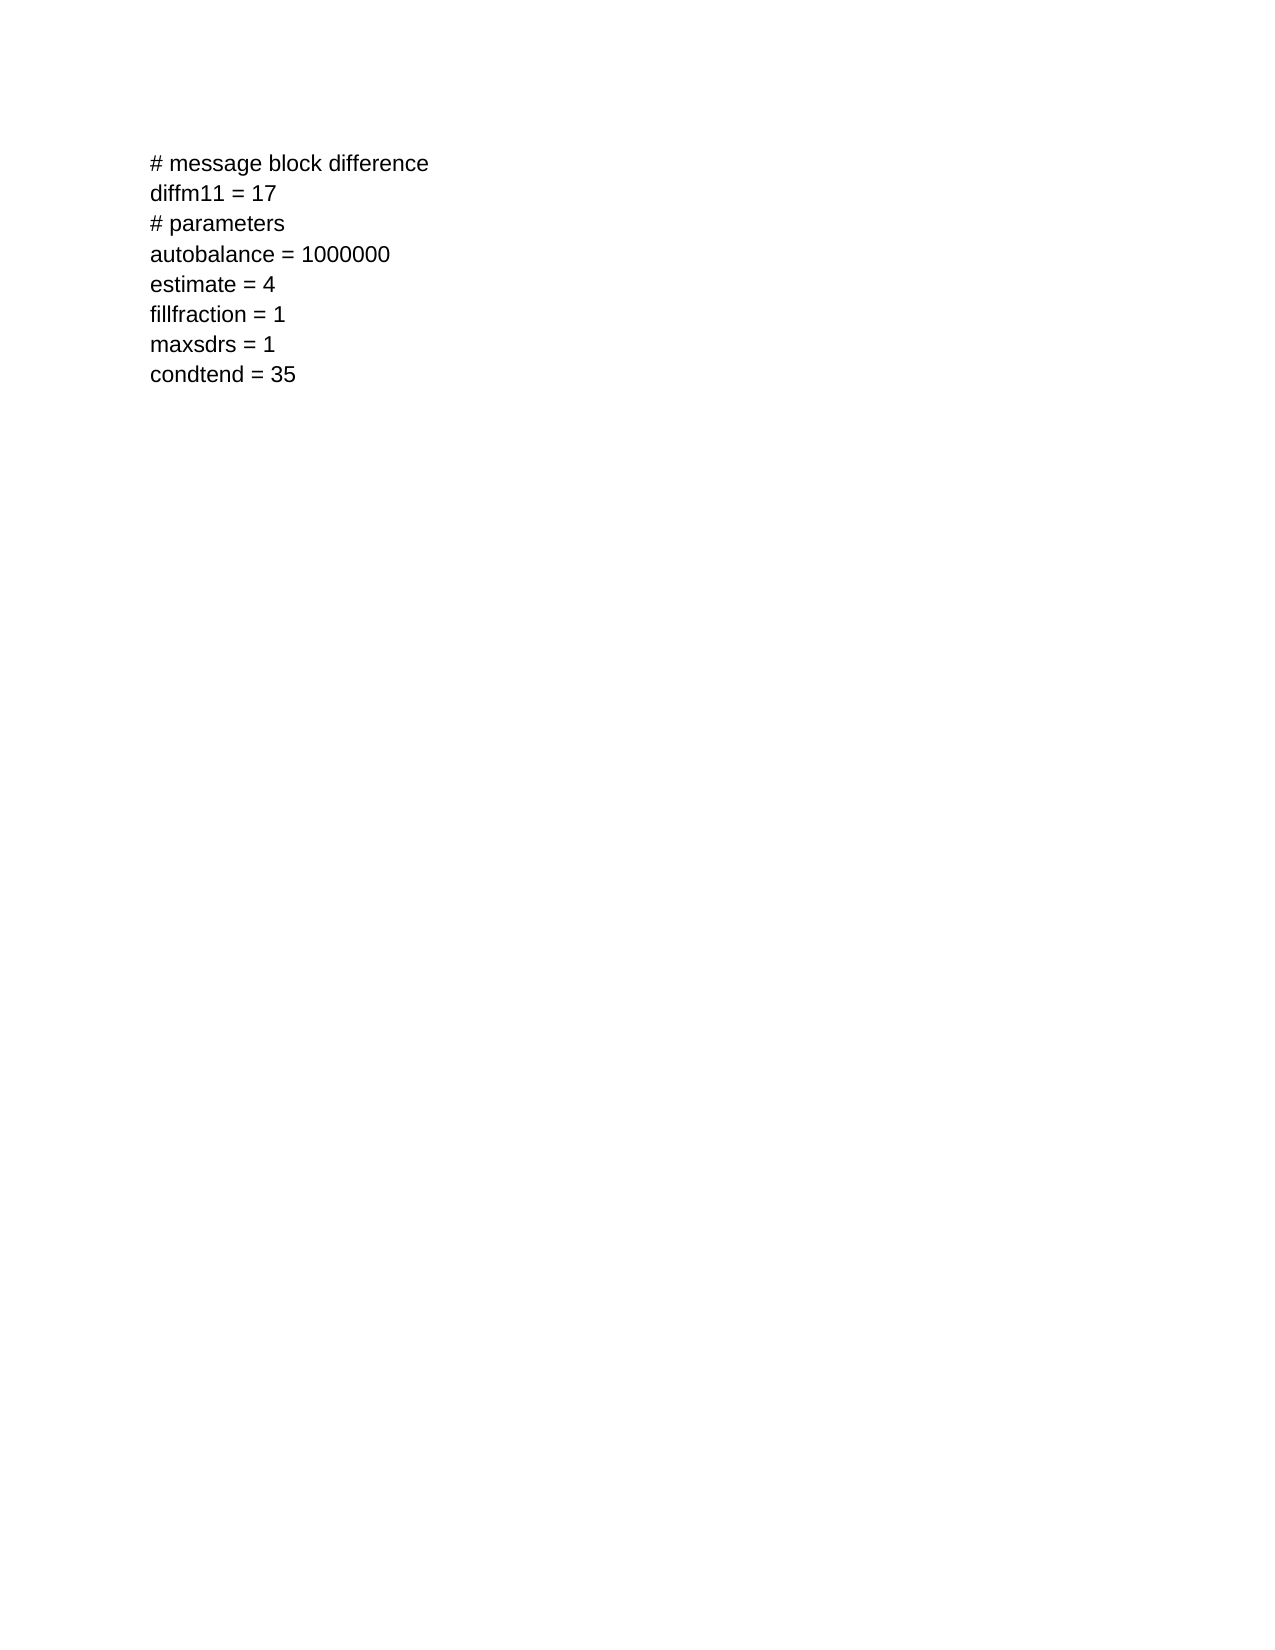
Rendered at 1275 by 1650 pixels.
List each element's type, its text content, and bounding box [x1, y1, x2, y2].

text autobalance = 1000000 [150, 241, 1125, 267]
text # parameters [150, 210, 1125, 237]
text # message block difference [150, 150, 1125, 176]
text estimate = 4 [150, 271, 1125, 297]
text diffm11 = 17 [150, 180, 1125, 207]
text condtend = 35 [150, 361, 1125, 388]
text maxsdrs = 1 [150, 331, 1125, 358]
text fillfraction = 1 [150, 301, 1125, 327]
